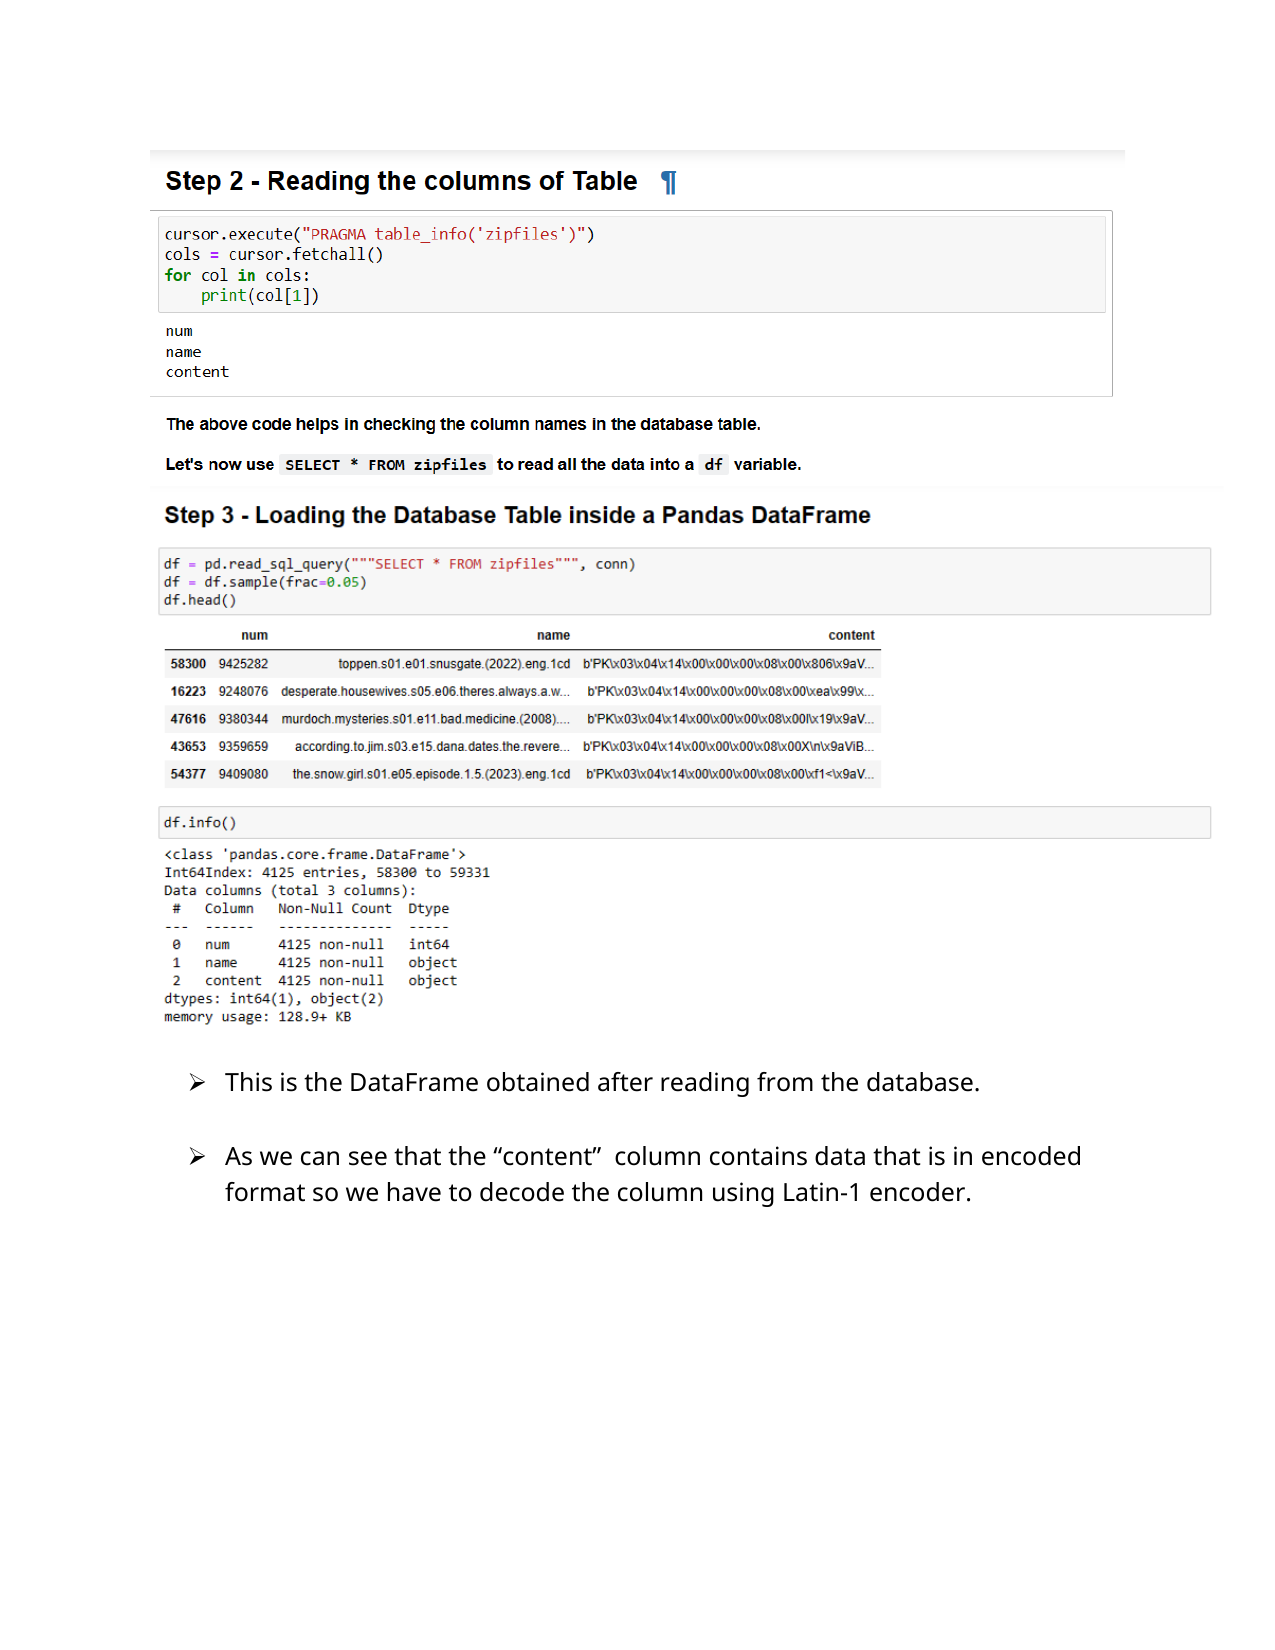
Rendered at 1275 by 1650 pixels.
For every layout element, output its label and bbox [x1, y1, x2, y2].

picture [150, 150, 1224, 1034]
